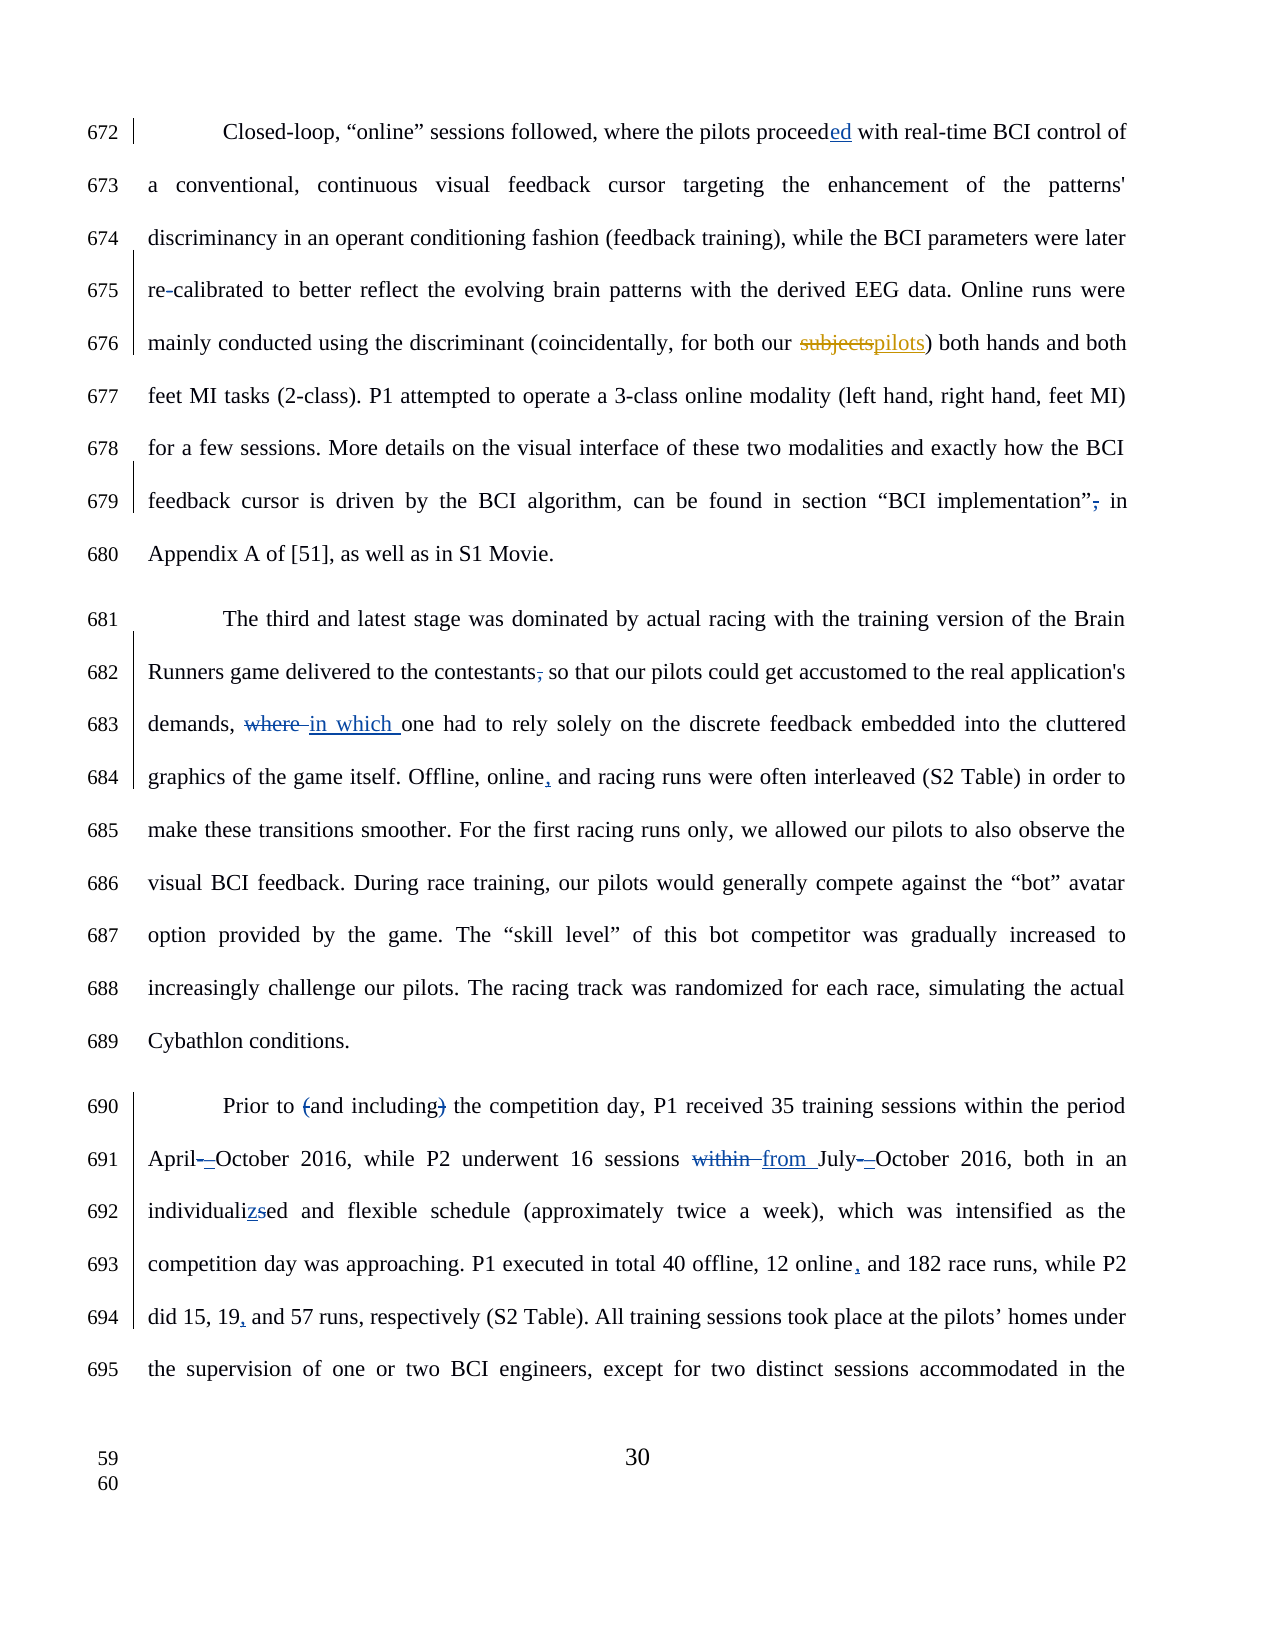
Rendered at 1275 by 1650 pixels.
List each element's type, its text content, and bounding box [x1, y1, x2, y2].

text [148, 1092, 1127, 1382]
text The third and latest stage was dominated by actual racing with the training version of the Brain Runners game delivered to the contestants so that our pilots could get accustomed to the real application's demands, one had to rely solely on the discrete feedback embedded into the cluttered graphics of the game itself. Offline, online and racing runs were often interleaved (S2 Table) in order to make these transitions smoother. For the first racing runs only, we allowed our pilots to also observe the visual BCI feedback. During race training, our pilots would generally compete against the “bot” avatar option provided by the game. The “skill level” of this bot competitor was gradually increased to increasingly challenge our pilots. The racing track was randomized for each race, simulating the actual Cybathlon conditions. [148, 605, 1127, 1053]
text Closed-loop, “online” sessions followed, where the pilots proceed with real-time BCI control of a conventional, continuous visual feedback cursor targeting the enhancement of the patterns' discriminancy in an operant conditioning fashion (feedback training), while the BCI parameters were later recalibrated to better reflect the evolving brain patterns with the derived EEG data. Online runs were mainly conducted using the discriminant (coincidentally, for both our ) both hands and both feet MI tasks (2-class). P1 attempted to operate a 3-class online modality (left hand, right hand, feet MI) for a few sessions. More details on the visual interface of these two modalities and exactly how the BCI feedback cursor is driven by the BCI algorithm, can be found in section “BCI implementation” in Appendix A of [51], as well as in S1 Movie. [148, 118, 1127, 566]
